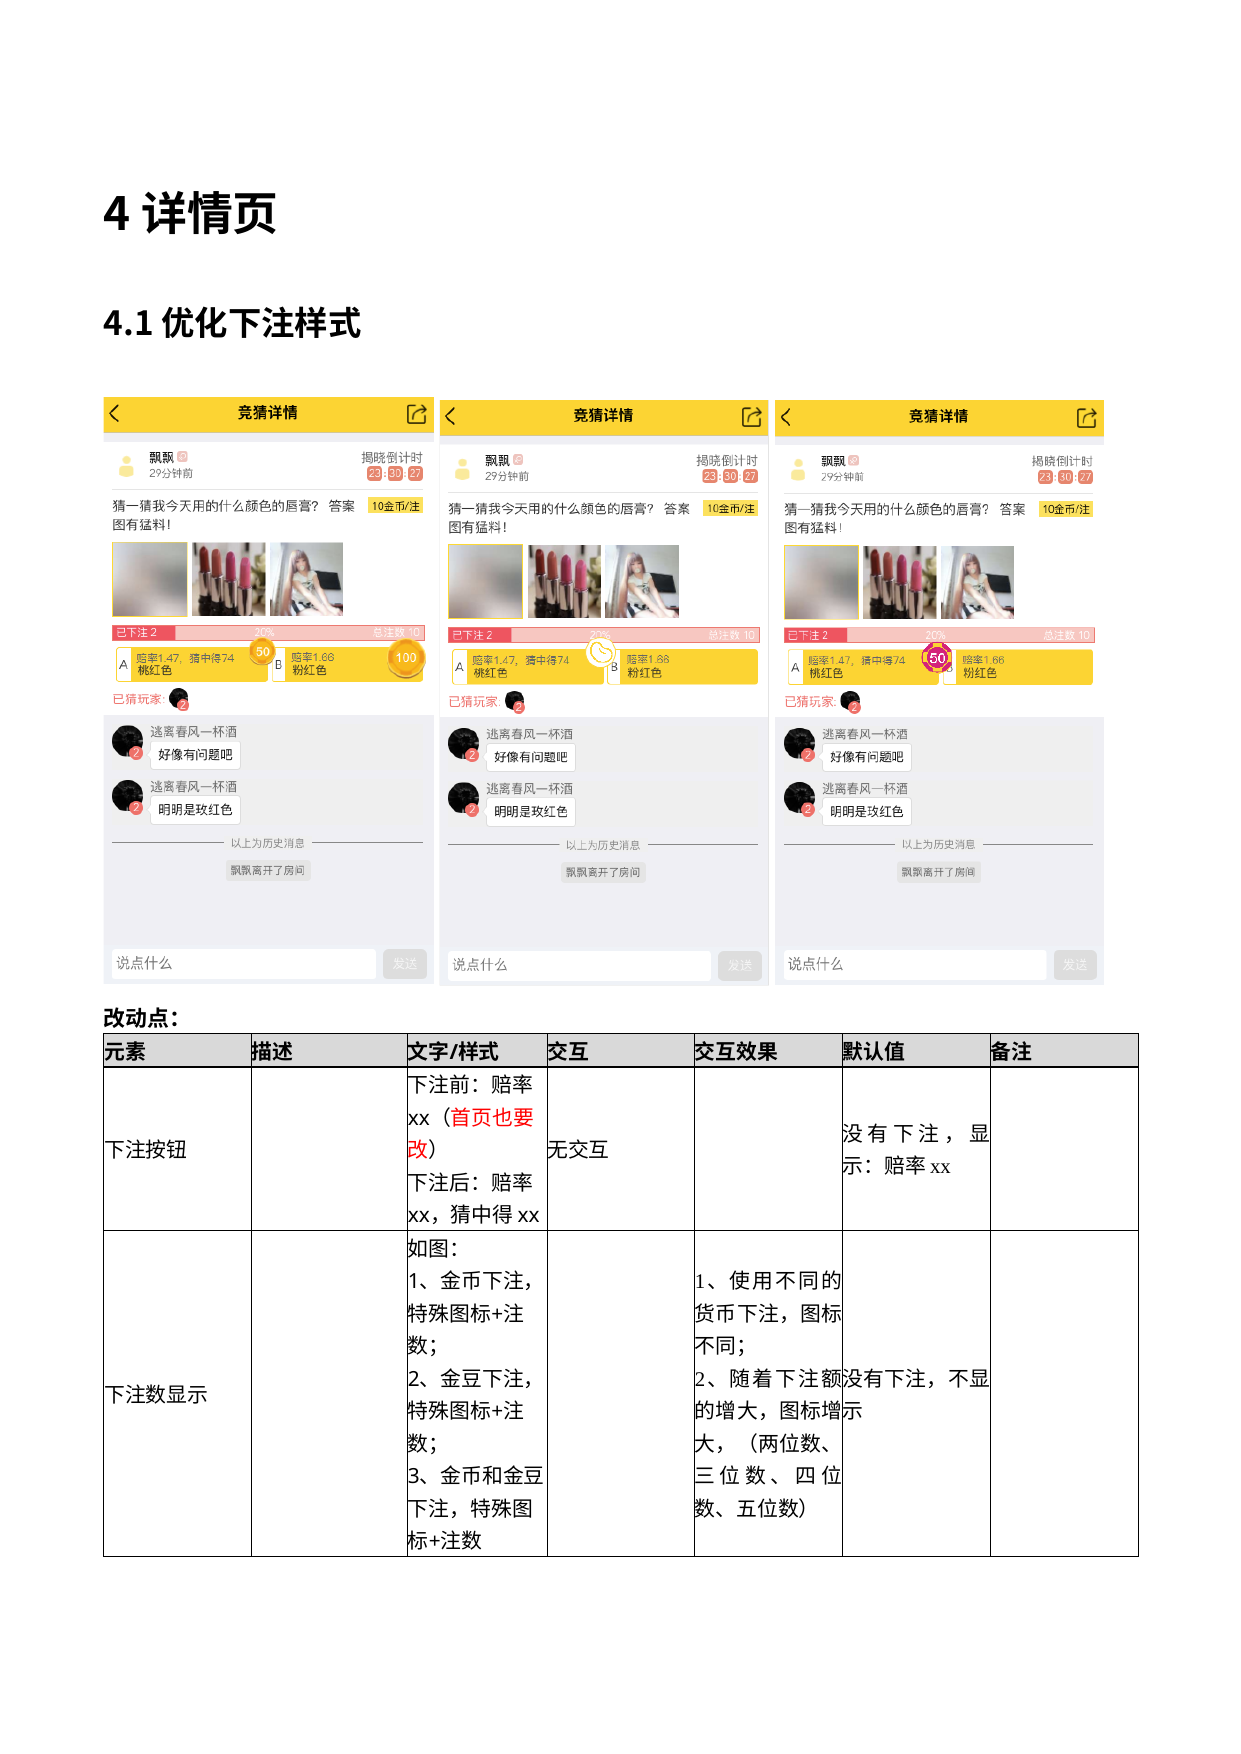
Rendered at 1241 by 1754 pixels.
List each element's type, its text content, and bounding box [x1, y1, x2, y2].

table_cell 没有下注，不显示 [843, 1231, 990, 1556]
subtitle 4 详情页 [103, 162, 1137, 259]
table_cell 无交互 [548, 1068, 694, 1230]
table_header 默认值 [843, 1034, 990, 1066]
picture [439, 400, 770, 986]
table_header 文字/样式 [408, 1034, 547, 1066]
text 改动点： [103, 1000, 1137, 1033]
table_cell 下注前：赔率xx（首页也要改） 下注后：赔率xx，猜中得xx [408, 1068, 547, 1230]
table_cell [695, 1068, 842, 1230]
table_header 描述 [252, 1034, 407, 1066]
table_header 交互 [548, 1034, 694, 1066]
table_cell 如图： 1、金币下注，特殊图标+注数； 2、金豆下注，特殊图标+注数； 3、金币和金豆下注，特殊图标+注数 [408, 1231, 547, 1556]
table_header 备注 [991, 1034, 1138, 1066]
table_header 交互效果 [695, 1034, 842, 1066]
table_cell [252, 1068, 407, 1230]
picture [774, 400, 1106, 986]
picture [103, 397, 435, 986]
table_cell [548, 1231, 694, 1556]
table_cell 下注按钮 [104, 1068, 251, 1230]
table_cell 没有下注，显示：赔率xx [843, 1068, 990, 1230]
table_cell [991, 1231, 1138, 1556]
table_cell 1、使用不同的货币下注，图标不同； 2、随着下注额的增大，图标增大，（两位数、三位数、四位数、五位数） [695, 1231, 842, 1556]
subtitle 4.1 优化下注样式 [103, 289, 1137, 354]
table_cell [991, 1068, 1138, 1230]
table_cell [252, 1231, 407, 1556]
table_cell 下注数显示 [104, 1231, 251, 1556]
table_header 元素 [104, 1034, 251, 1066]
